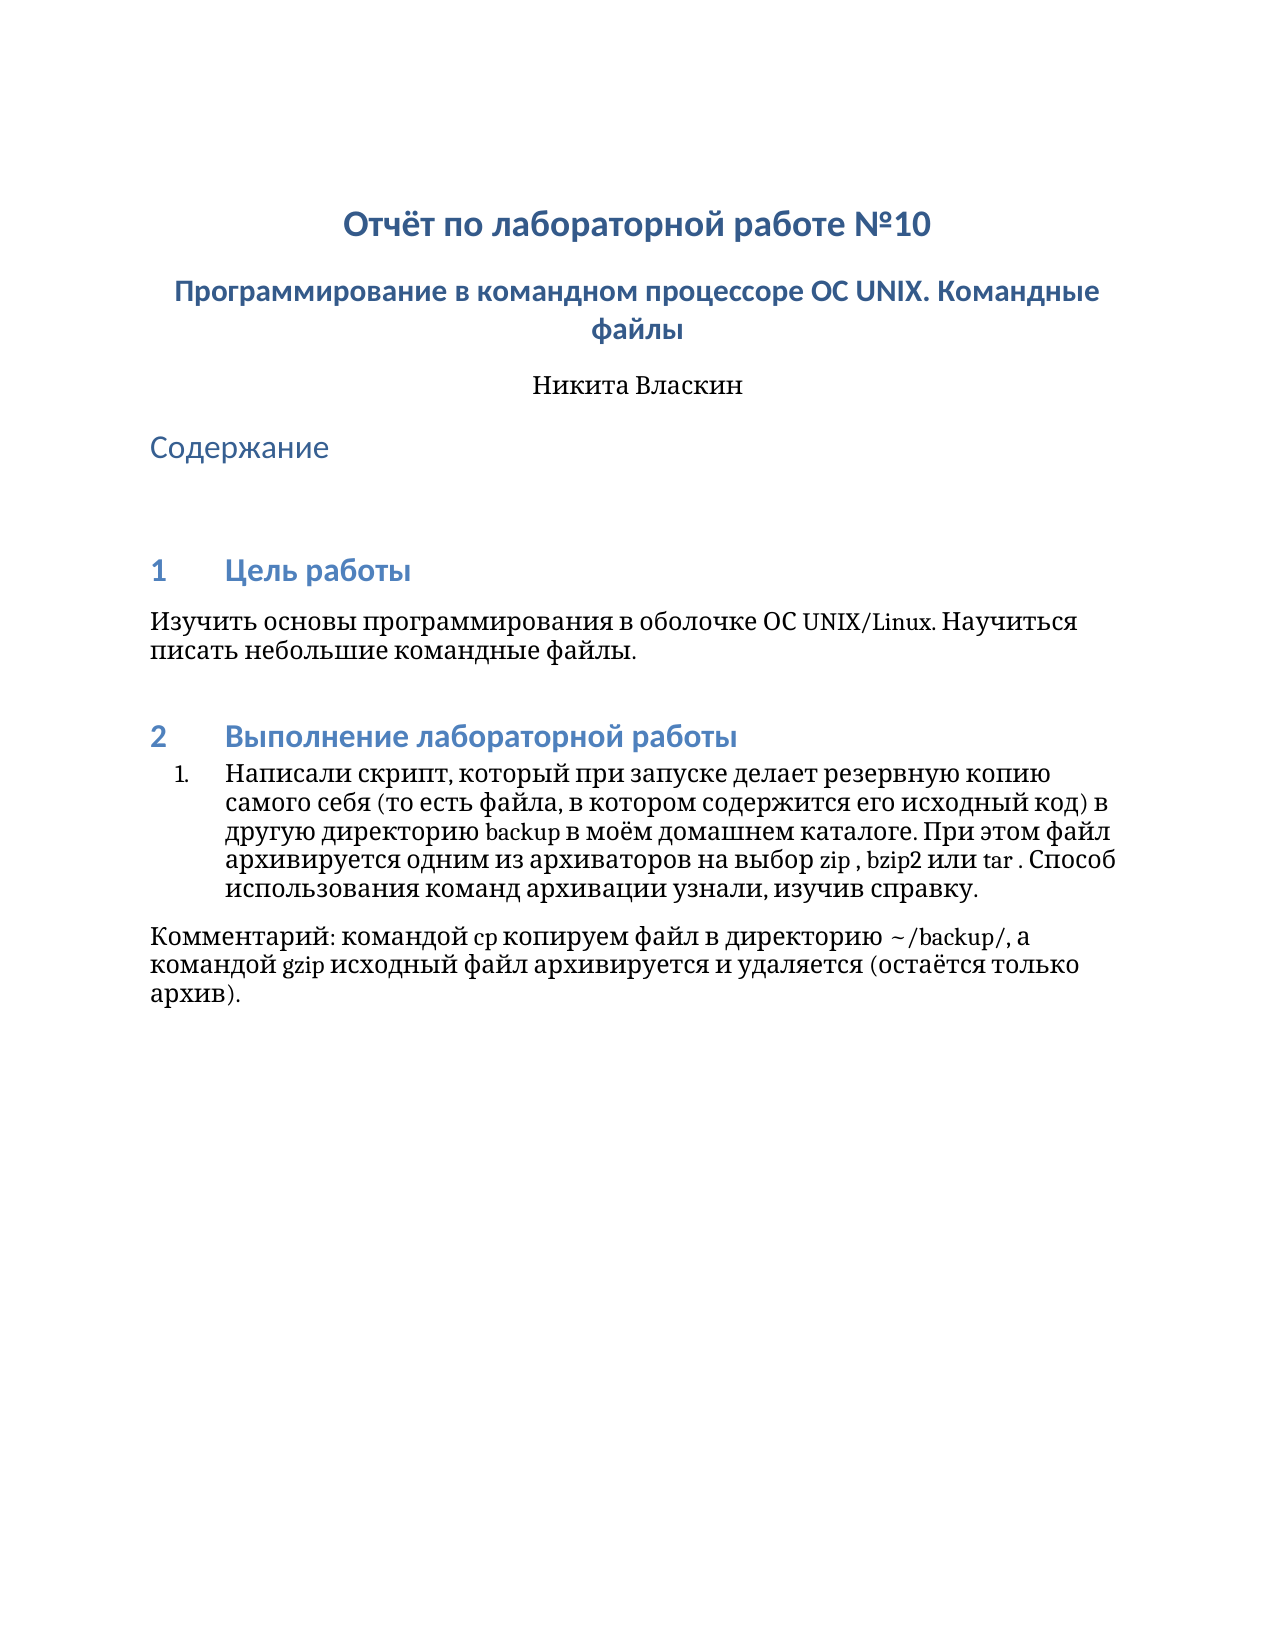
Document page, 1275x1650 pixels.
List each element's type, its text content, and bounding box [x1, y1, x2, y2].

subtitle 2 Выполнение лабораторной работы [150, 716, 1125, 756]
text Комментарий: командой cp копируем файл в директорию ~/backup/, а командой gzip исходный файл архивируется и удаляется (остаётся только архив). [150, 922, 1125, 1009]
text Никита Власкин [150, 372, 1125, 401]
title Отчёт по лабораторной работе №10 [150, 200, 1125, 246]
text Изучить основы программирования в оболочке ОС UNIX/Linux. Научиться писать небольшие командные файлы. [150, 608, 1125, 666]
subtitle Программирование в командном процессоре ОС UNIX. Командные файлы [150, 271, 1125, 347]
list Написали скрипт, который при запуске делает резервную копию самого себя (то есть файла, в котором содержится его исходный код) в другую директорию backup в моём домашнем каталоге. При этом файл архивируется одним из архиваторов на выбор zip , bzip2 или tar . Способ использования команд архивации узнали, изучив справку. [175, 760, 1125, 904]
subtitle 1 Цель работы [150, 548, 1125, 589]
